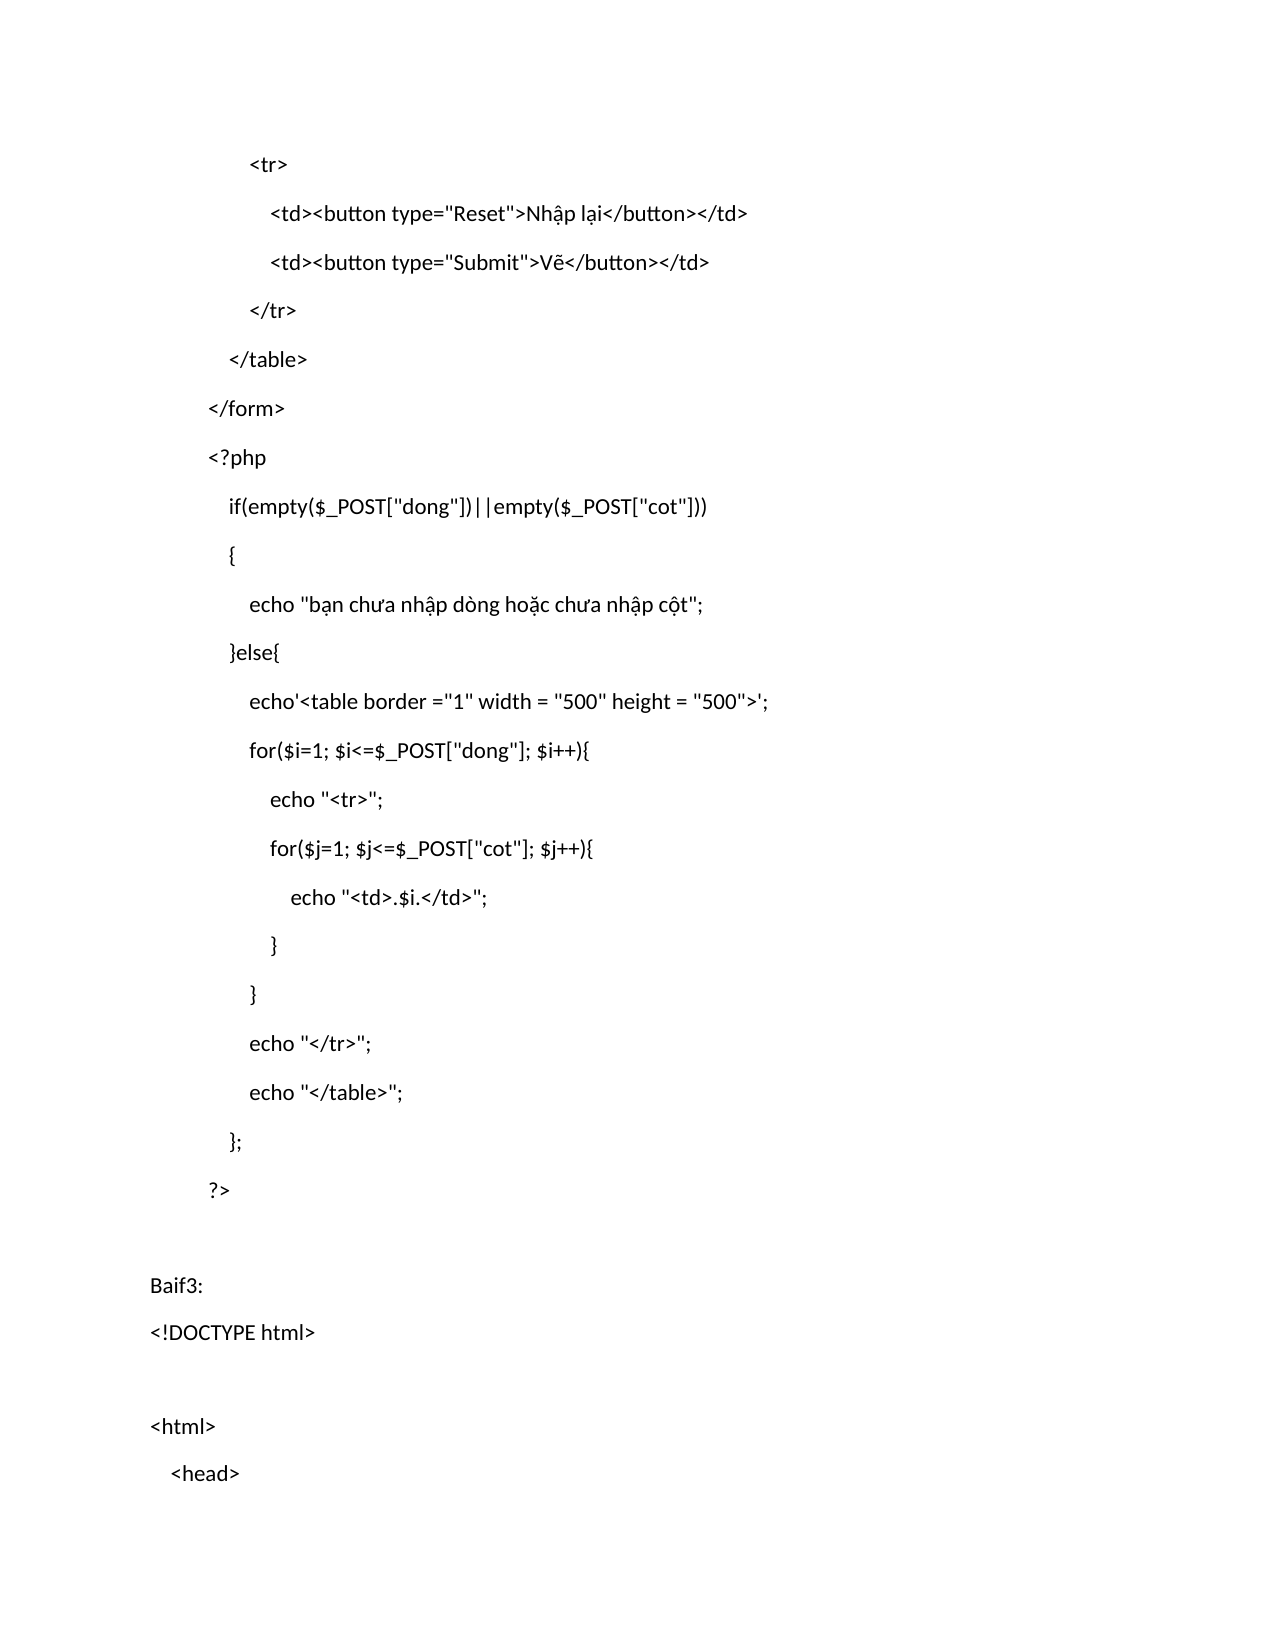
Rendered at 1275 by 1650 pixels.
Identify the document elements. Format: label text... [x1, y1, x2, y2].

text echo "bạn chưa nhập dòng hoặc chưa nhập cột"; [187, 590, 1125, 618]
text ?> [187, 1176, 1125, 1204]
text </form> [187, 394, 1125, 422]
text if(empty($_POST["dong"])||empty($_POST["cot"])) [187, 492, 1125, 520]
text </table> [187, 345, 1125, 373]
text echo "</tr>"; [187, 1029, 1125, 1057]
text for($j=1; $j<=$_POST["cot"]; $j++){ [187, 834, 1125, 862]
text }; [187, 1127, 1125, 1155]
text <td><button type="Submit">Vẽ</button></td> [187, 248, 1125, 276]
text echo "<tr>"; [187, 785, 1125, 813]
text echo "<td>.$i.</td>"; [187, 883, 1125, 911]
text </tr> [187, 297, 1125, 324]
text <!DOCTYPE html> [150, 1318, 1125, 1347]
text <?php [187, 443, 1125, 471]
text } [187, 932, 1125, 960]
text echo'<table border ="1" width = "500" height = "500">'; [187, 687, 1125, 715]
text <head> [150, 1459, 1125, 1487]
text <td><button type="Reset">Nhập lại</button></td> [187, 199, 1125, 227]
text for($i=1; $i<=$_POST["dong"]; $i++){ [187, 736, 1125, 764]
text } [187, 981, 1125, 1008]
text echo "</table>"; [187, 1078, 1125, 1106]
text <tr> [187, 150, 1125, 178]
text }else{ [187, 638, 1125, 667]
text { [187, 541, 1125, 569]
text Baif3: [150, 1272, 1125, 1300]
text <html> [150, 1412, 1125, 1440]
